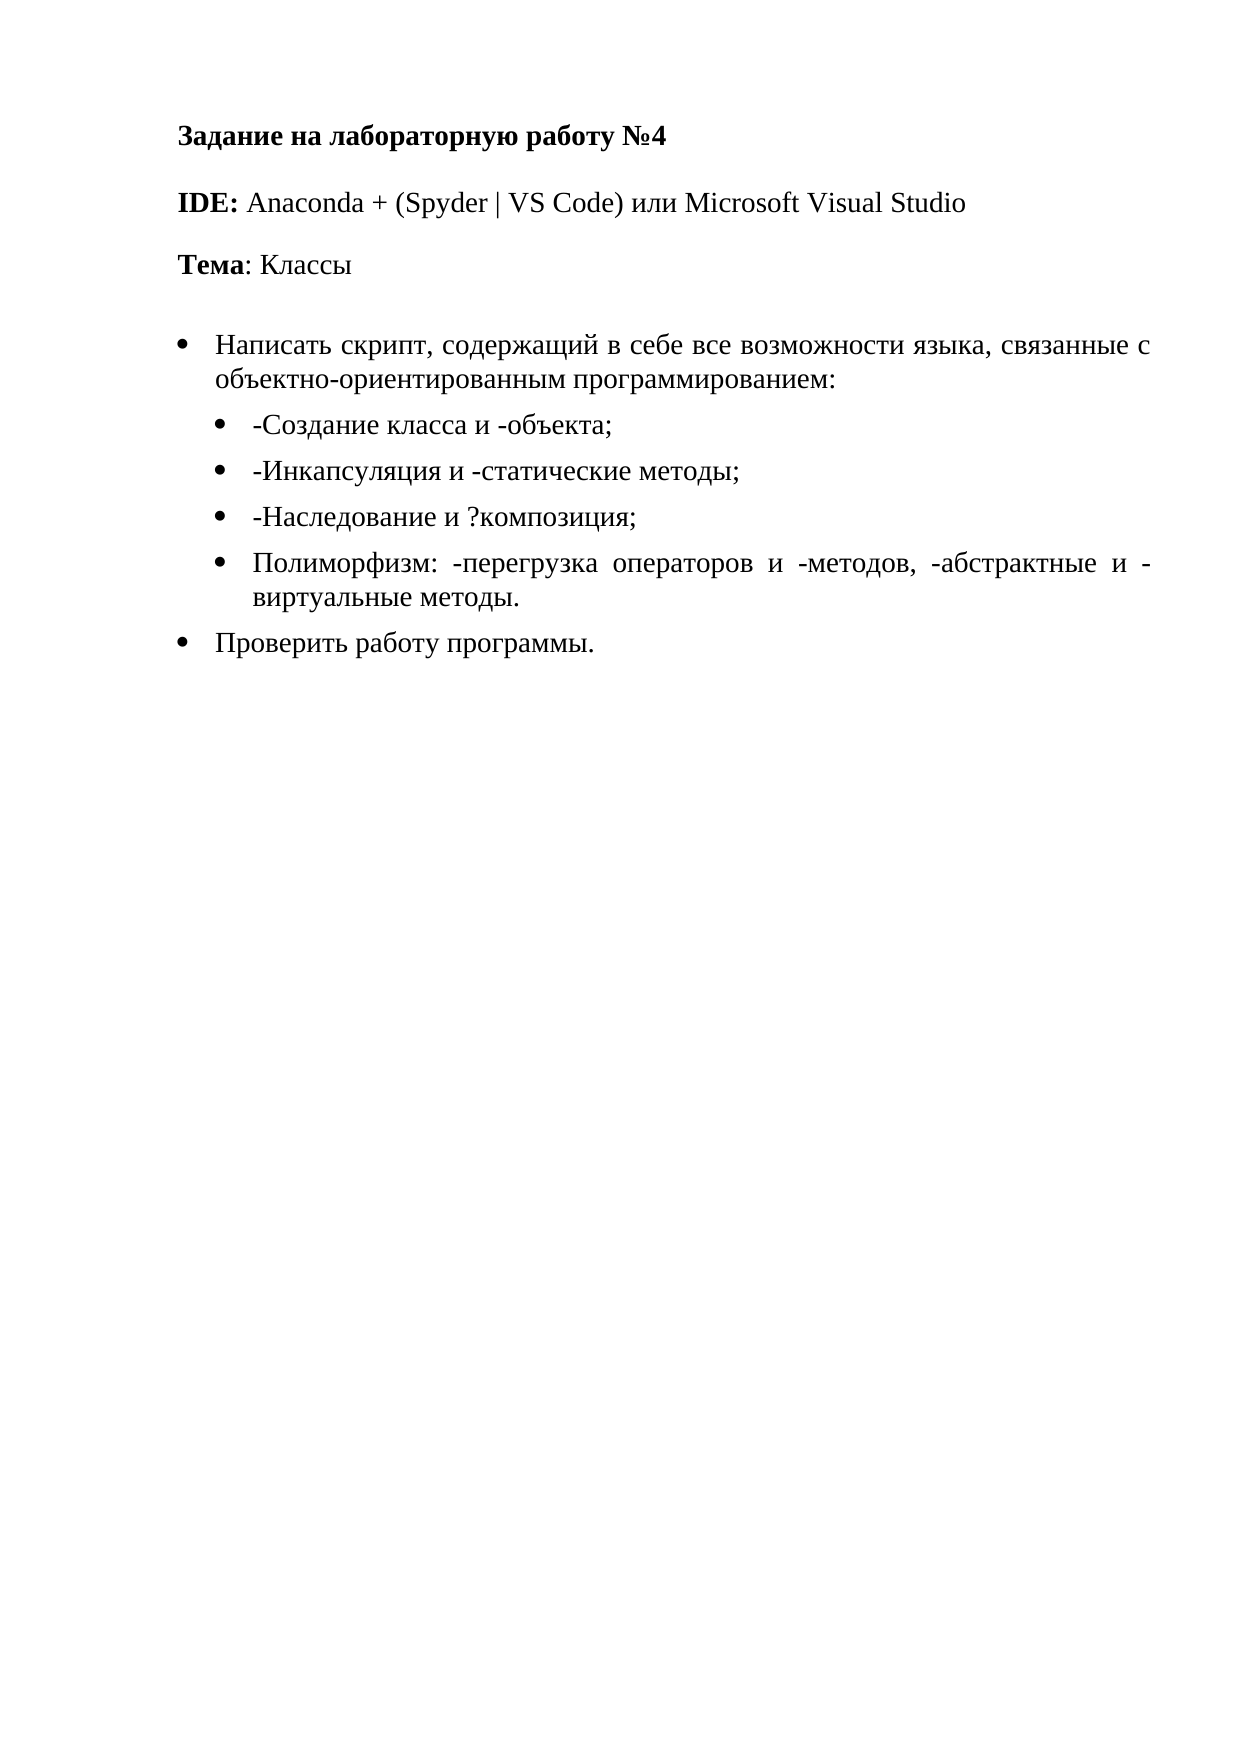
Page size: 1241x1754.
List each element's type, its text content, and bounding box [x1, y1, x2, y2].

text IDE: Anaconda + (Spyder | VS Code) или Microsoft Visual Studio [177, 185, 1152, 219]
list Написать скрипт, содержащий в себе все возможности языка, связанные с объектно-ориентированным программированием: [177, 327, 1152, 394]
text Тема: Классы [177, 247, 1152, 281]
list Проверить работу программы. [177, 625, 1152, 658]
text Задание на лабораторную работу №4 [177, 118, 1152, 152]
list -Создание класса и -объекта; [215, 407, 1152, 440]
list Полиморфизм: -перегрузка операторов и -методов, -абстрактные и -виртуальные методы. [215, 545, 1152, 612]
list -Наследование и ?композиция; [215, 499, 1152, 533]
list -Инкапсуляция и -статические методы; [215, 453, 1152, 487]
